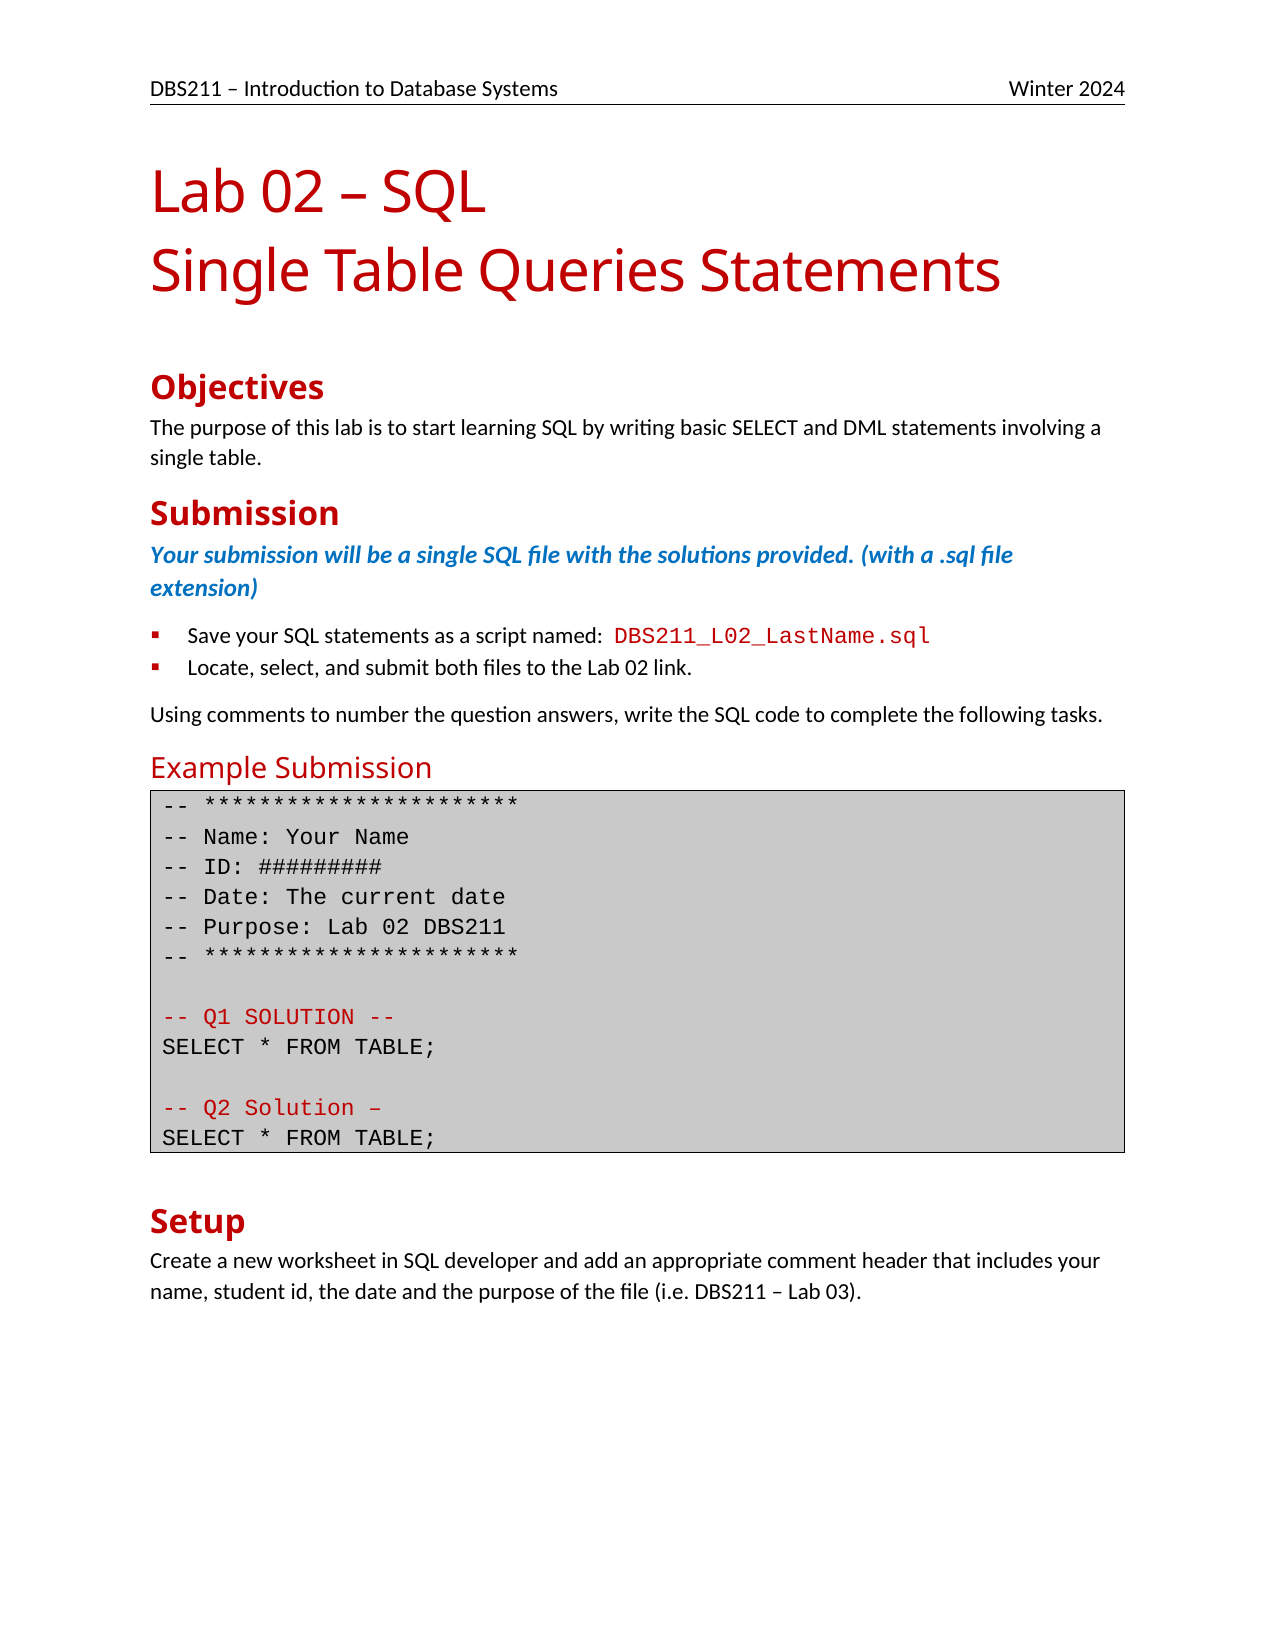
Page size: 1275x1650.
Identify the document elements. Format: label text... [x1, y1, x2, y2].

list Locate, select, and submit both files to the Lab 02 link. [150, 653, 1125, 681]
text The purpose of this lab is to start learning SQL by writing basic SELECT and DML statements involving a single table. [150, 413, 1125, 471]
text Using comments to number the question answers, write the SQL code to complete the following tasks. [150, 700, 1125, 728]
subtitle Setup [150, 1198, 1125, 1243]
title Single Table Queries Statements [150, 229, 1125, 309]
text Create a new worksheet in SQL developer and add an appropriate comment header that includes your name, student id, the date and the purpose of the file (i.e. DBS211 – Lab 03). [150, 1247, 1125, 1305]
text Submission [150, 490, 1125, 536]
table_header -- *********************** -- Name: Your Name -- ID: ######### -- Date: The current date -- Purpose: Lab 02 DBS211 -- *********************** -- Q1 SOLUTION -- SELECT * FROM TABLE; -- Q2 Solution – SELECT * FROM TABLE; [151, 791, 1124, 1152]
text Your submission will be a single SQL file with the solutions provided. (with a .sql file extension) [150, 539, 1125, 603]
text Example Submission [150, 747, 1125, 787]
list Save your SQL statements as a script named: DBS211_L02_LastName.sql [150, 622, 1125, 651]
title Lab 02 – SQL [150, 150, 1125, 229]
subtitle Objectives [150, 364, 1125, 409]
